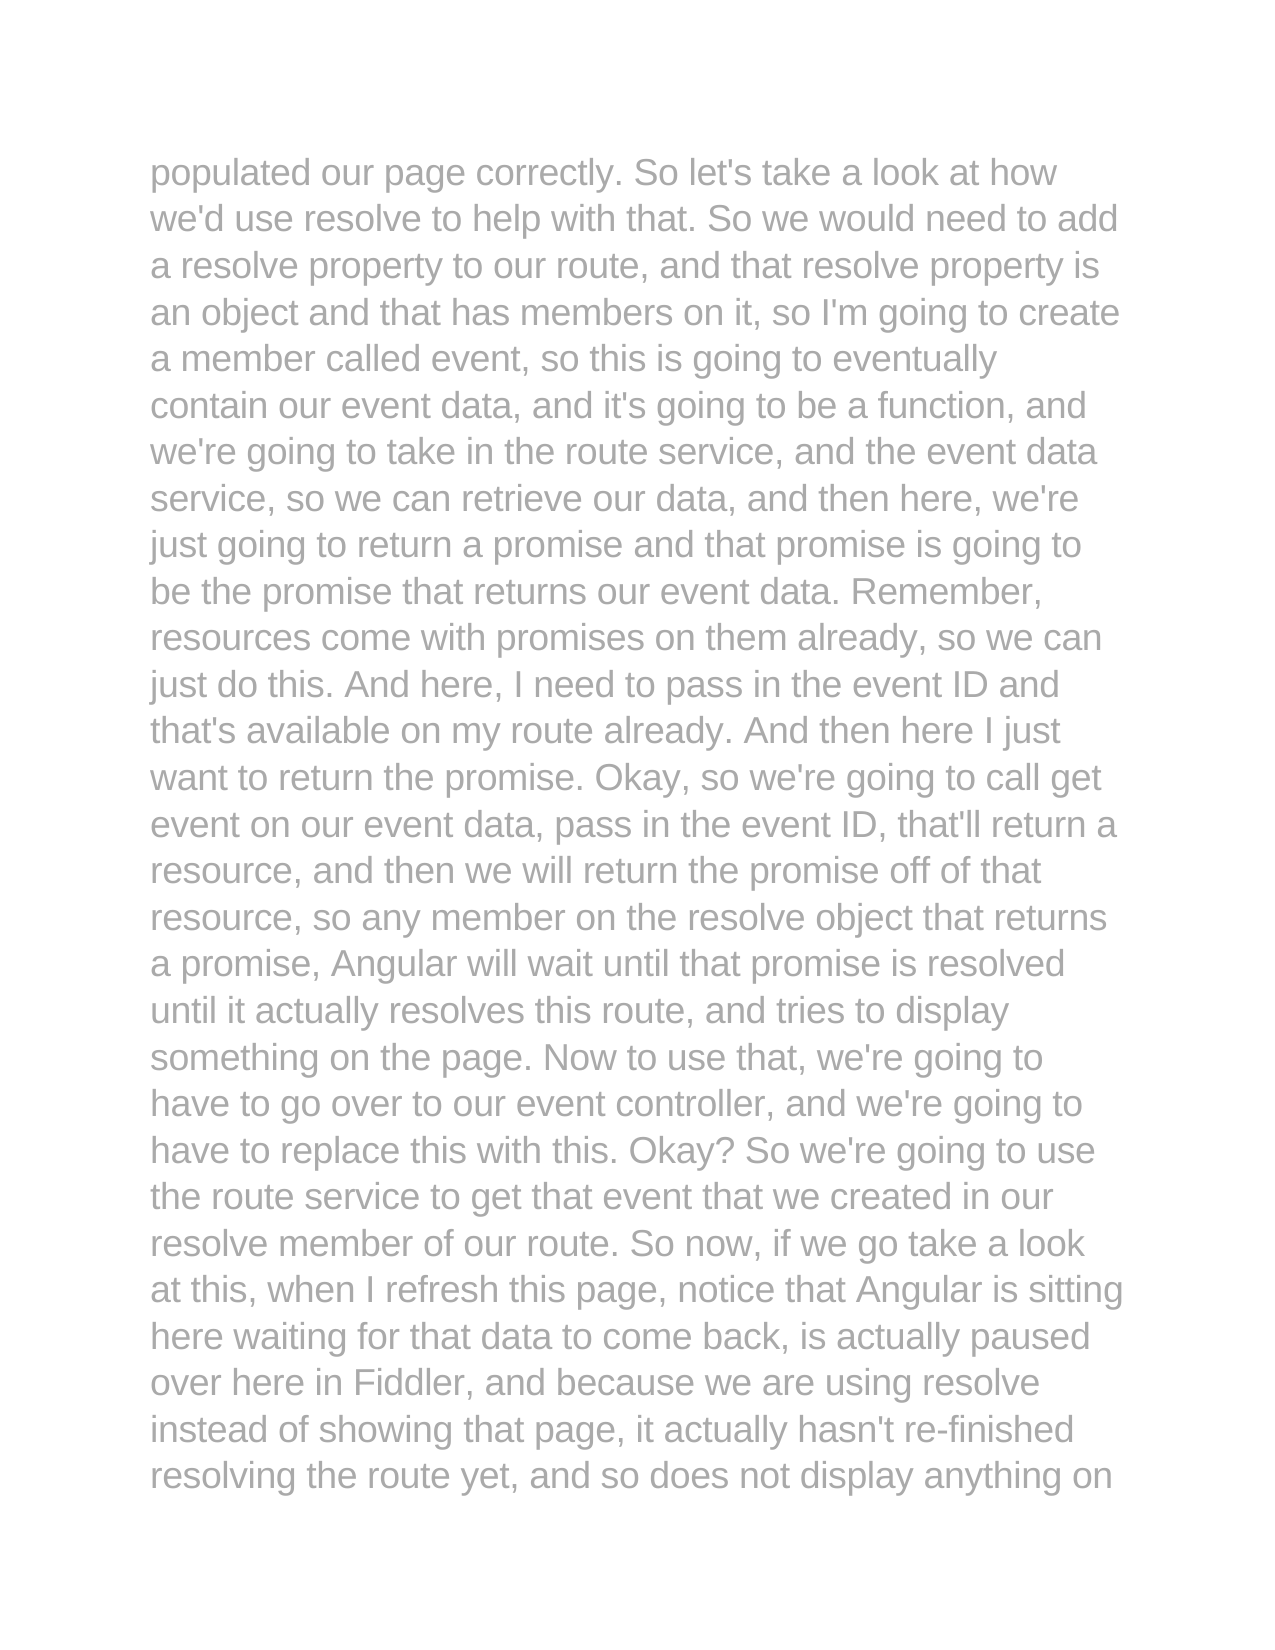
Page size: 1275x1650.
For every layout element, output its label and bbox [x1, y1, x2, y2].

text [150, 150, 1125, 1497]
